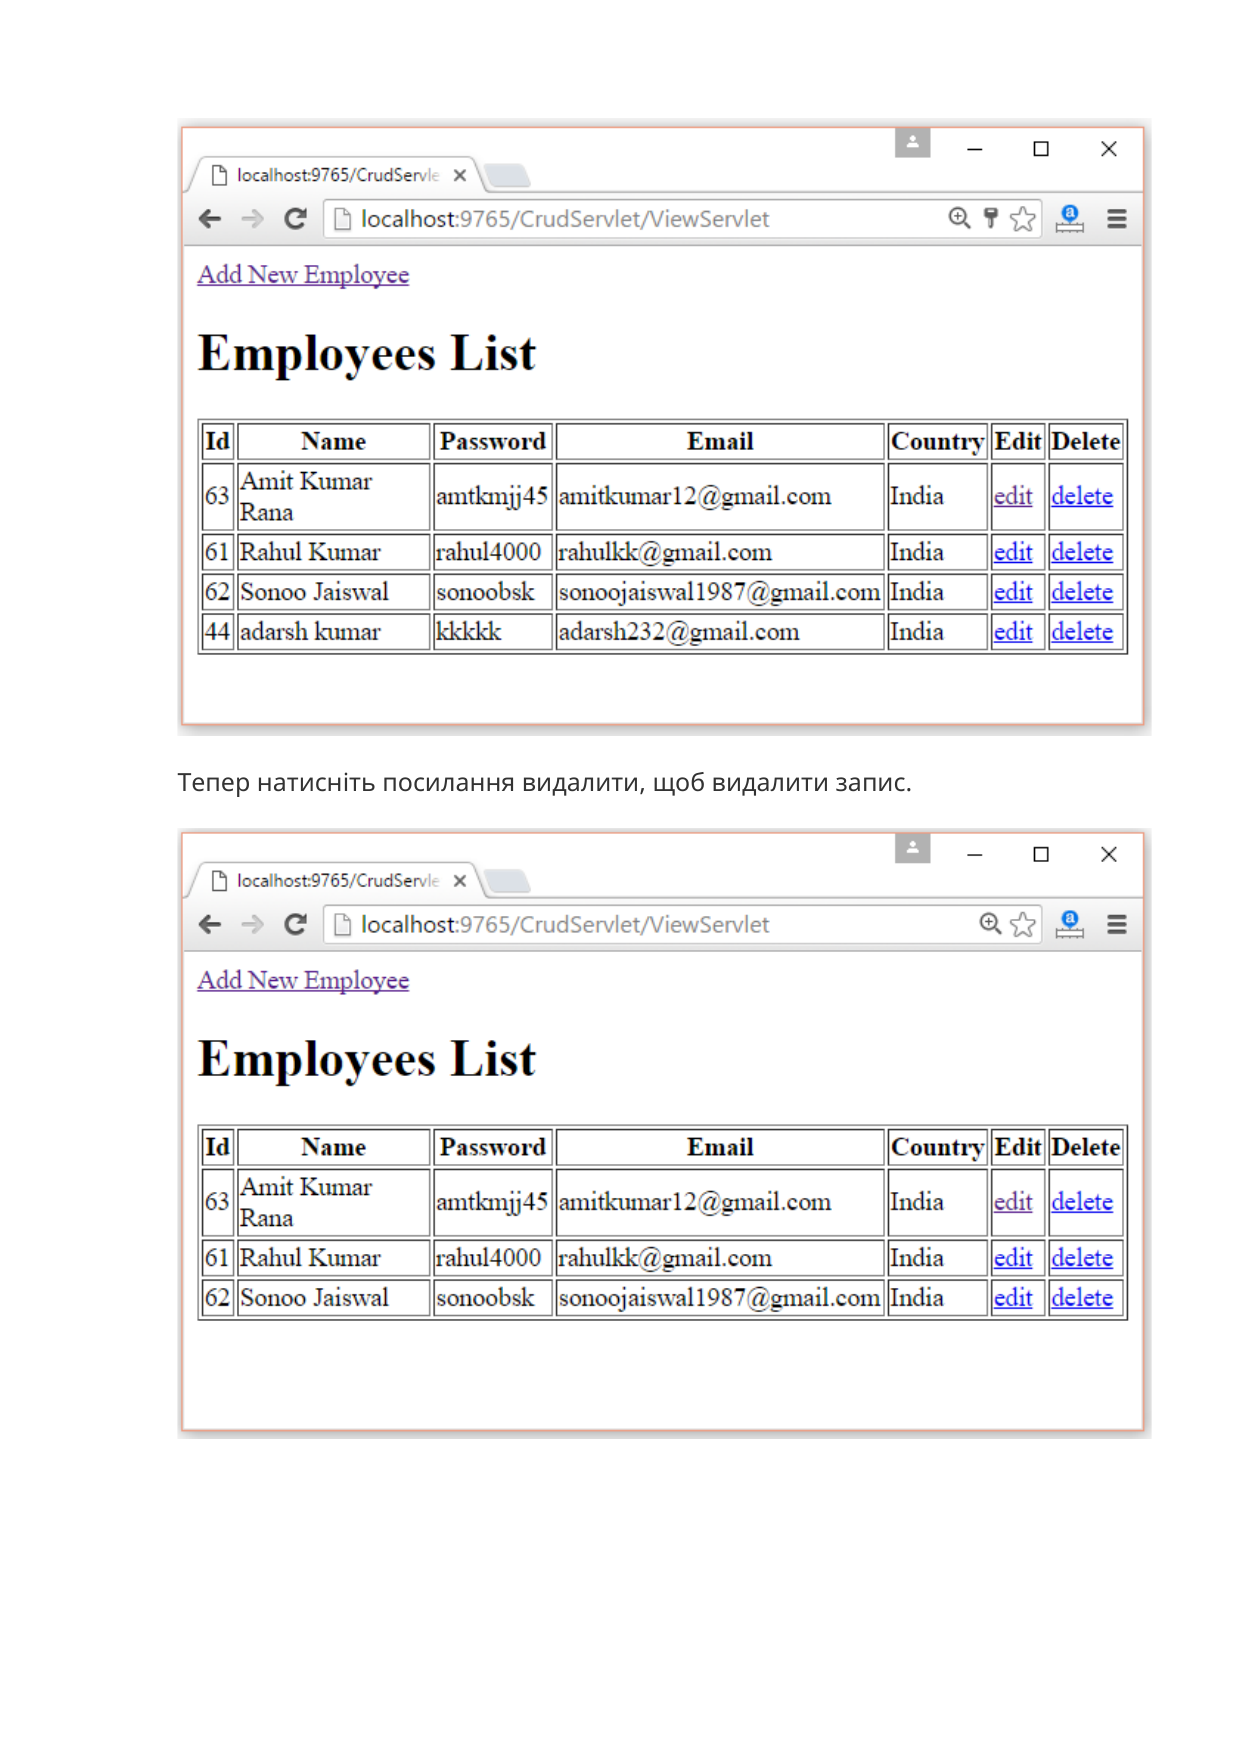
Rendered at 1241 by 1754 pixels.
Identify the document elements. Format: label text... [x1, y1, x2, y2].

text Тепер натисніть посилання видалити, щоб видалити запис. [177, 765, 1152, 799]
picture [177, 828, 1152, 1439]
picture [177, 118, 1152, 736]
